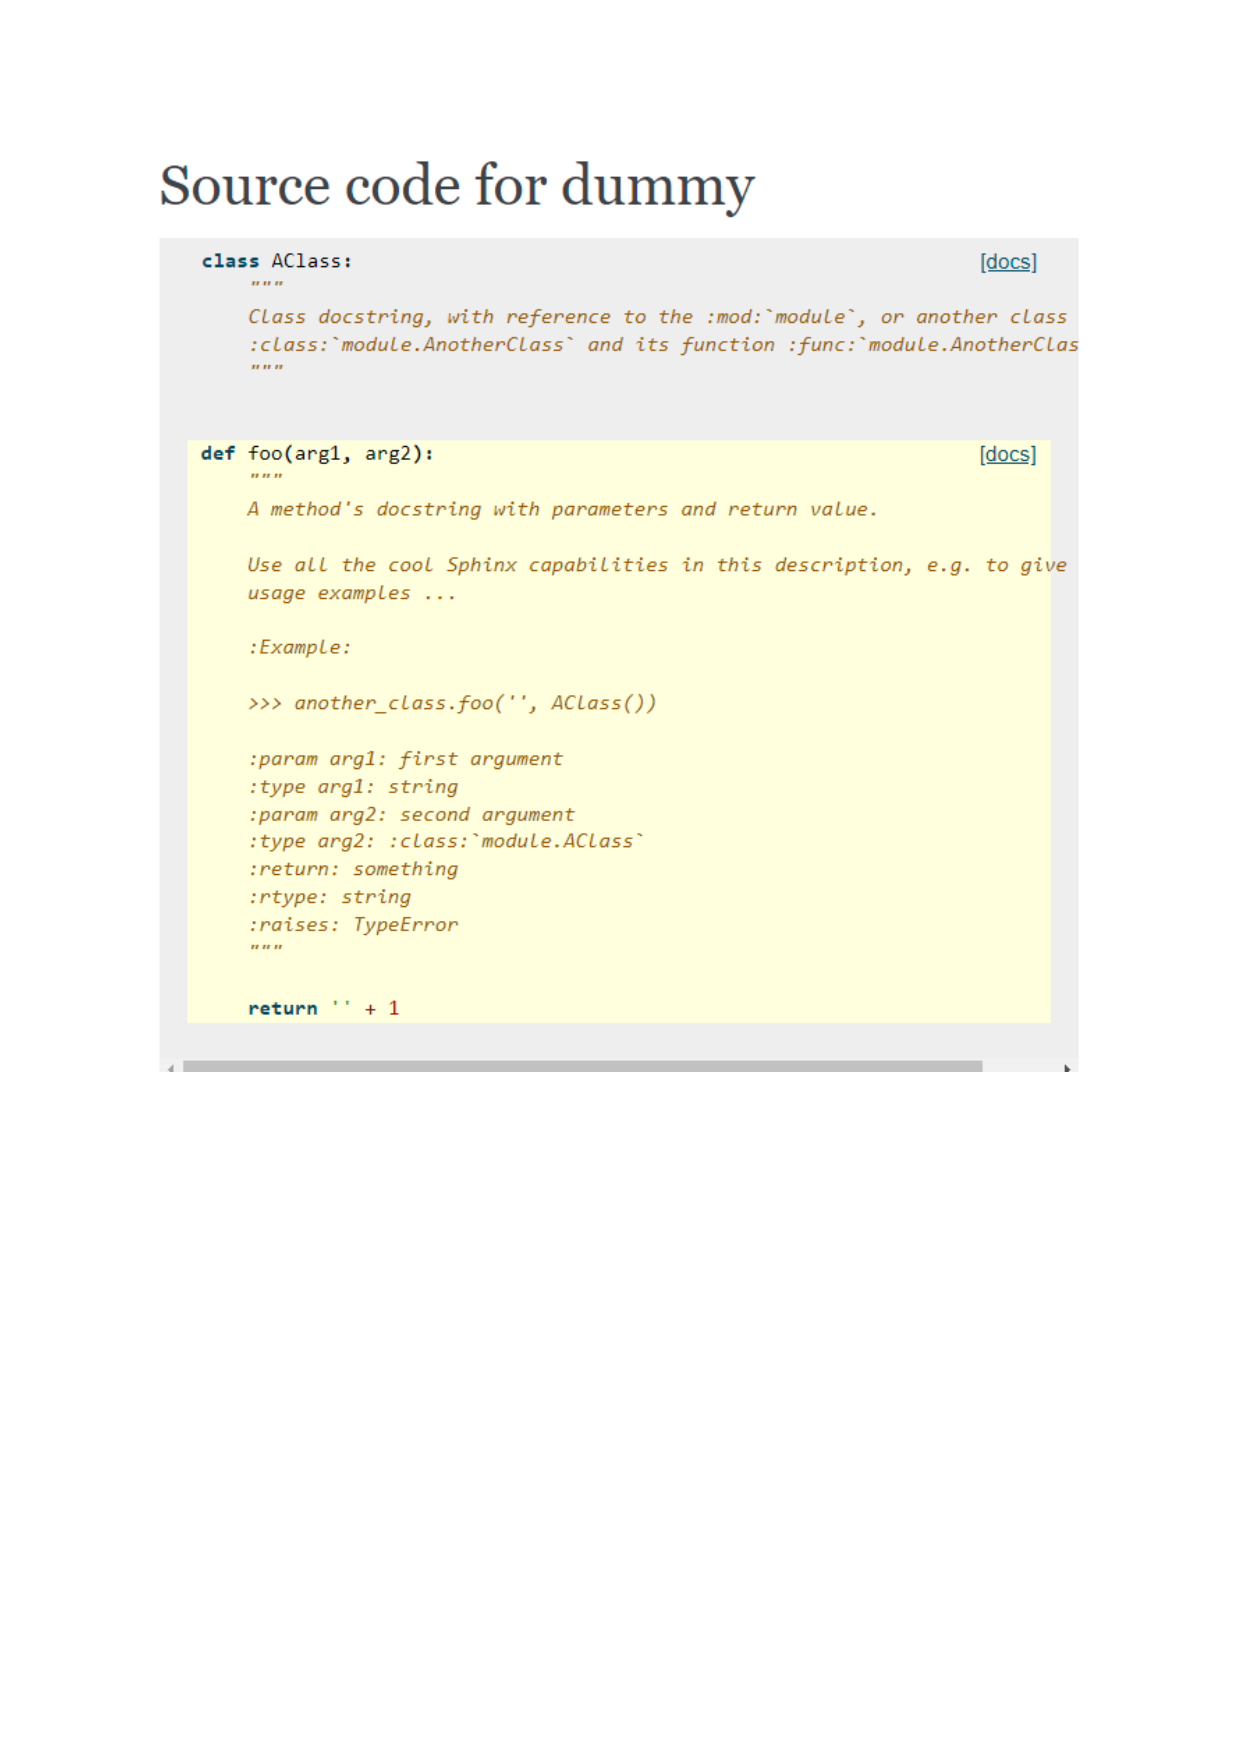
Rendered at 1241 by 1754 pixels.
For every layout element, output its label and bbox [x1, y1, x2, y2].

picture [150, 150, 1089, 1072]
